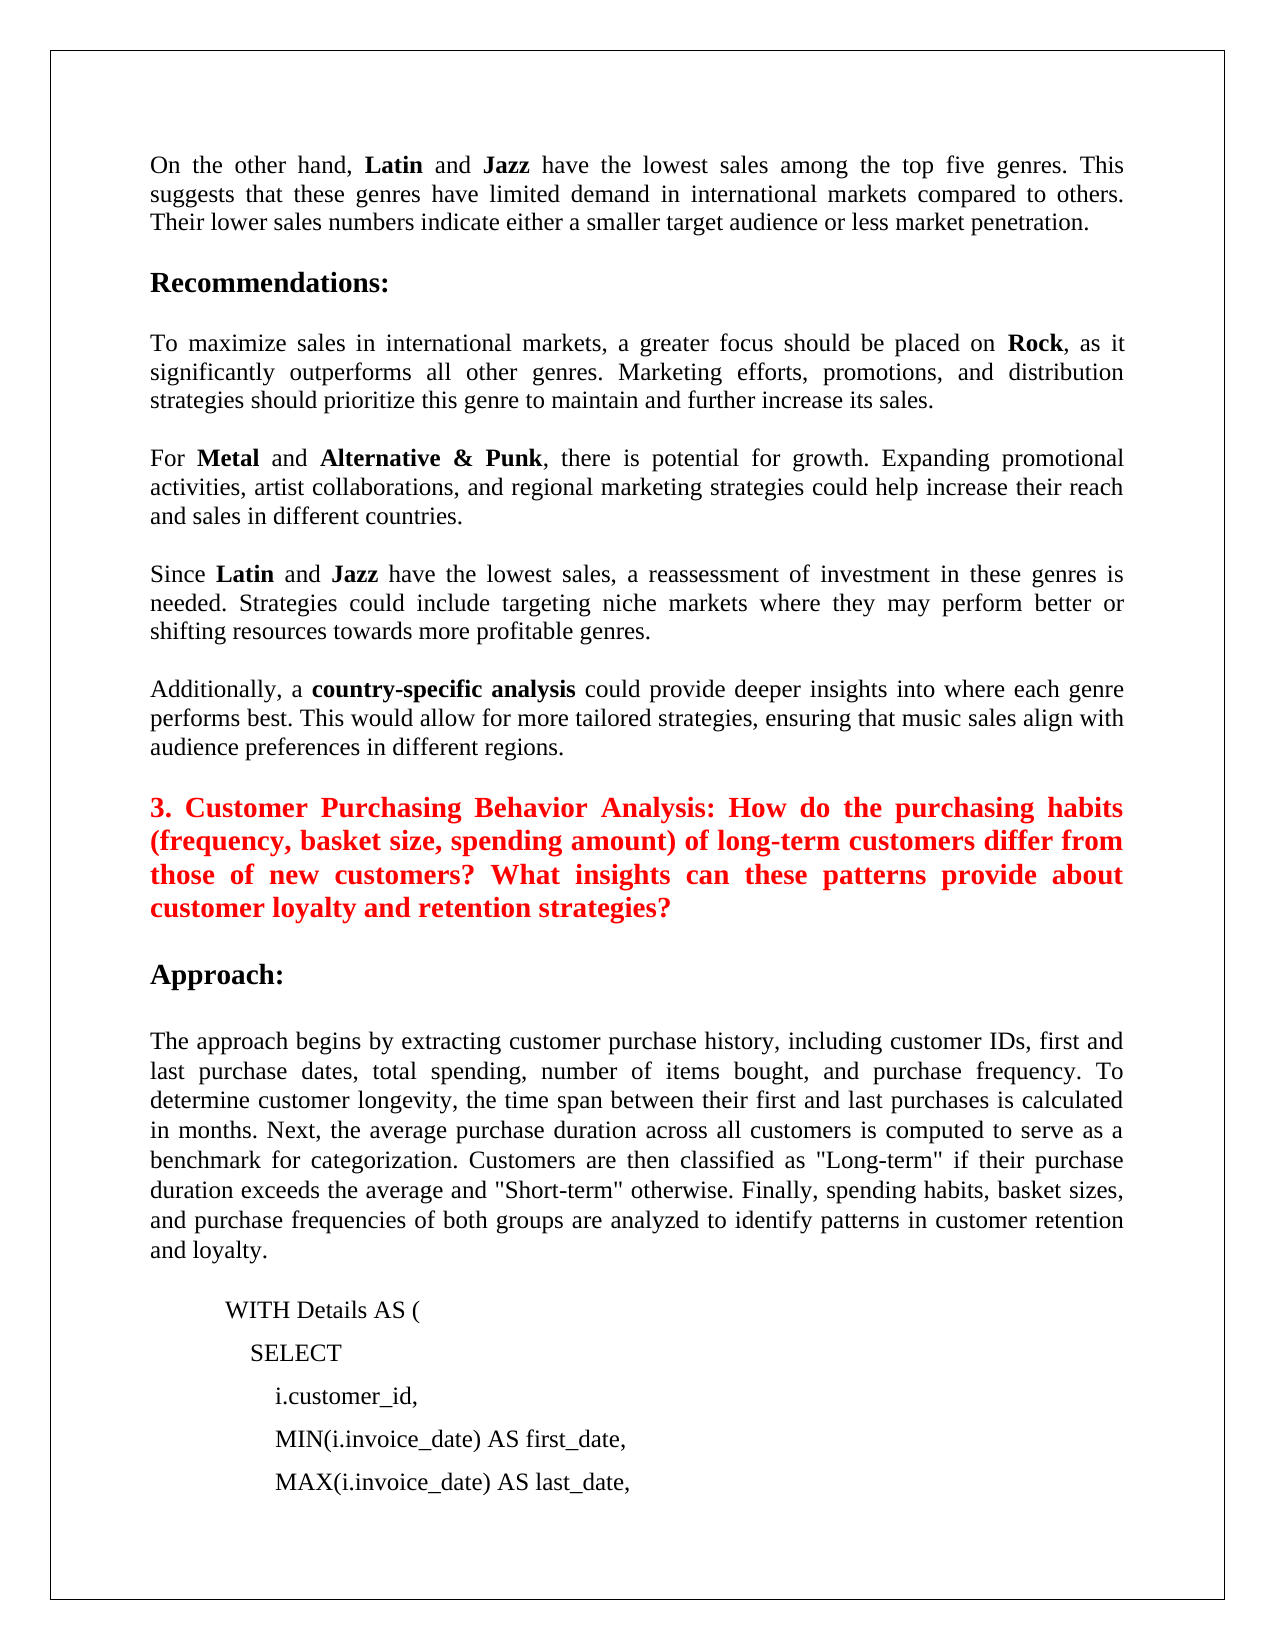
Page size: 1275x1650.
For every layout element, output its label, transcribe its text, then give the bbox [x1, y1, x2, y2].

text On the other hand, Latin and Jazz have the lowest sales among the top five genres. This suggests that these genres have limited demand in international markets compared to others. Their lower sales numbers indicate either a smaller target audience or less market penetration. [150, 150, 1125, 236]
text For Metal and Alternative & Punk, there is potential for growth. Expanding promotional activities, artist collaborations, and regional marketing strategies could help increase their reach and sales in different countries. [150, 443, 1125, 530]
text 3. Customer Purchasing Behavior Analysis: How do the purchasing habits (frequency, basket size, spending amount) of long-term customers differ from those of new customers? What insights can these patterns provide about customer loyalty and retention strategies? [150, 790, 1125, 924]
text Recommendations: [150, 265, 1125, 299]
text Additionally, a country-specific analysis could provide deeper insights into where each genre performs best. This would allow for more tailored strategies, ensuring that music sales align with audience preferences in different regions. [150, 674, 1125, 761]
text SELECT [225, 1338, 1125, 1367]
text WITH Details AS ( [225, 1295, 1125, 1324]
text The approach begins by extracting customer purchase history, including customer IDs, first and last purchase dates, total spending, number of items bought, and purchase frequency. To determine customer longevity, the time span between their first and last purchases is calculated in months. Next, the average purchase duration across all customers is computed to serve as a benchmark for categorization. Customers are then classified as "Long-term" if their purchase duration exceeds the average and "Short-term" otherwise. Finally, spending habits, basket sizes, and purchase frequencies of both groups are analyzed to identify patterns in customer retention and loyalty. [150, 1026, 1125, 1264]
text Since Latin and Jazz have the lowest sales, a reassessment of investment in these genres is needed. Strategies could include targeting niche markets where they may perform better or shifting resources towards more profitable genres. [150, 559, 1125, 645]
text MAX(i.invoice_date) AS last_date, [225, 1467, 1125, 1496]
text MIN(i.invoice_date) AS first_date, [225, 1424, 1125, 1453]
text i.customer_id, [225, 1381, 1125, 1410]
text To maximize sales in international markets, a greater focus should be placed on Rock, as it significantly outperforms all other genres. Marketing efforts, promotions, and distribution strategies should prioritize this genre to maintain and further increase its sales. [150, 328, 1125, 414]
text Approach: [150, 957, 1125, 991]
